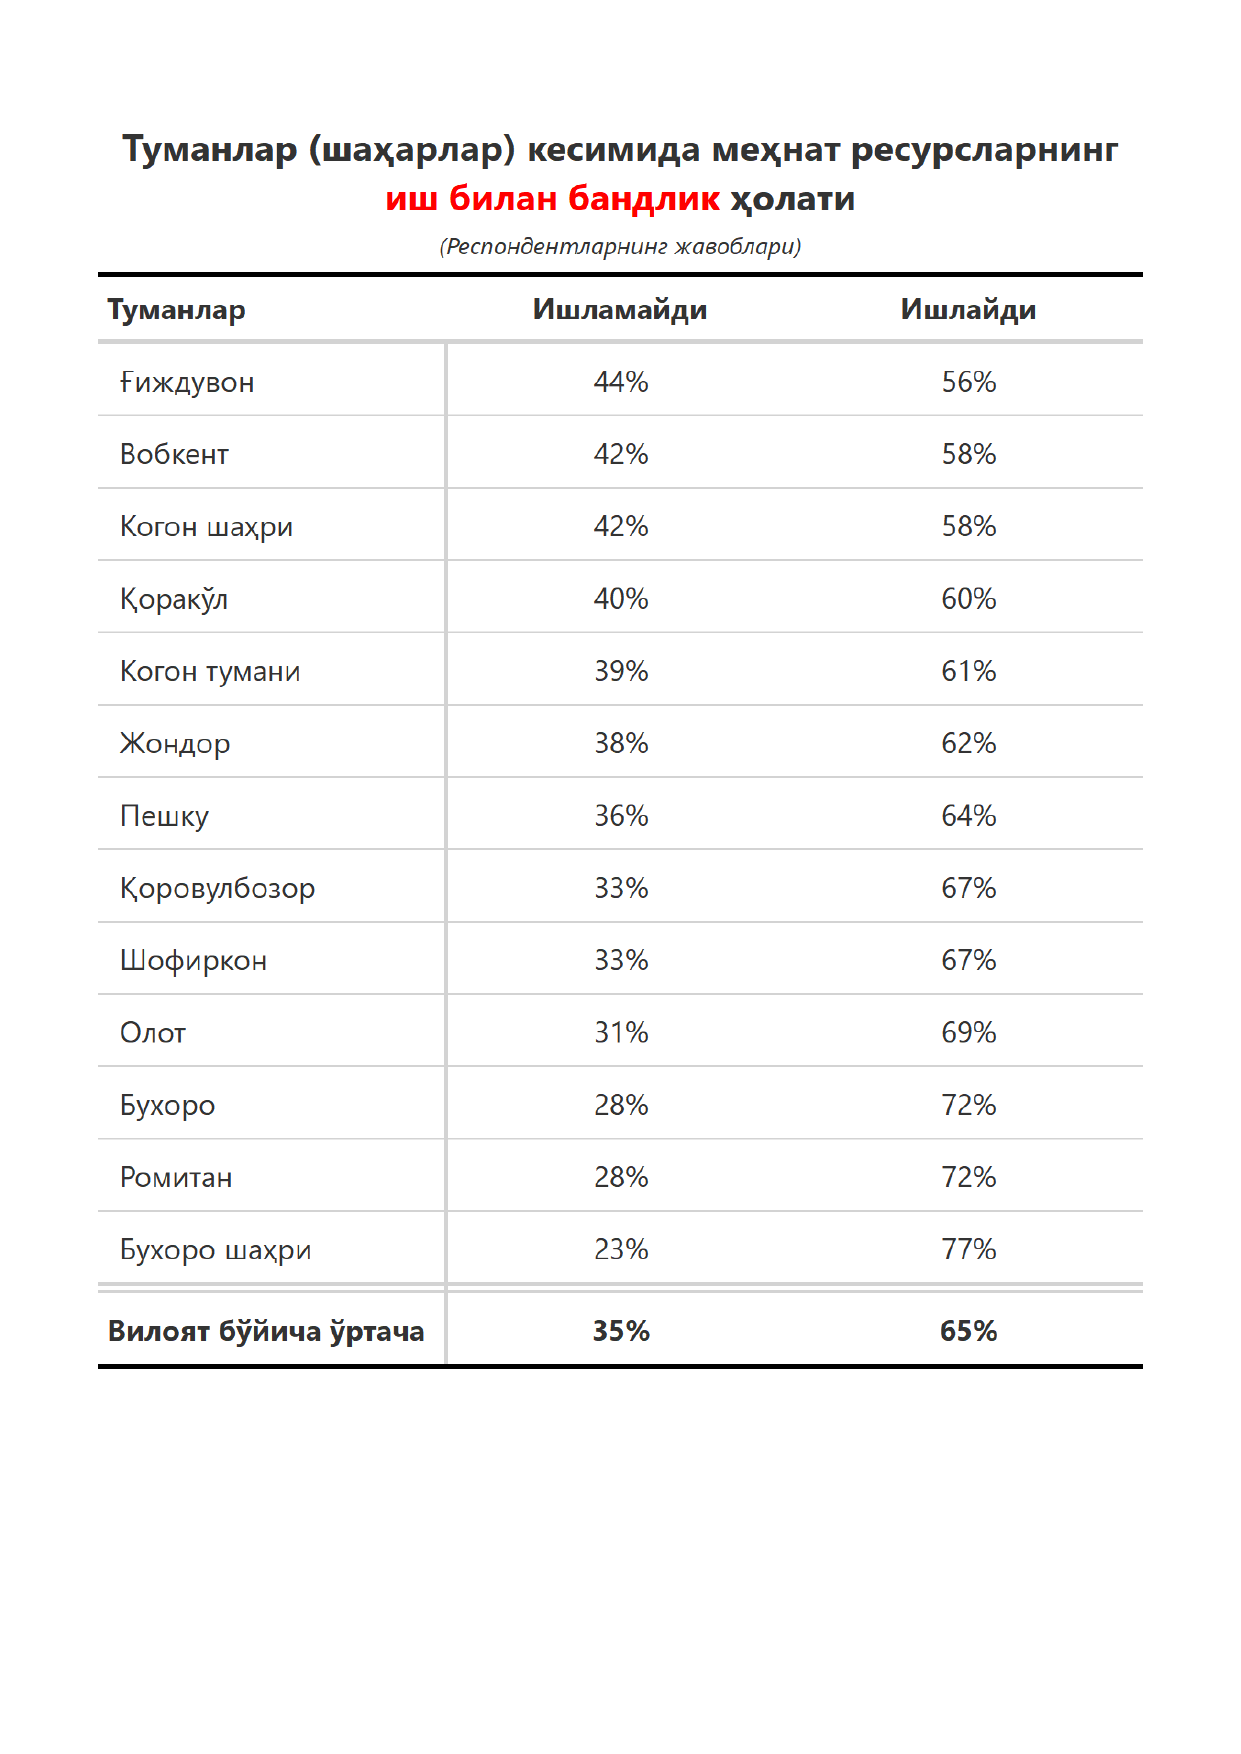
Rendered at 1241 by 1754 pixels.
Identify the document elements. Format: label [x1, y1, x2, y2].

picture [88, 101, 1152, 1378]
